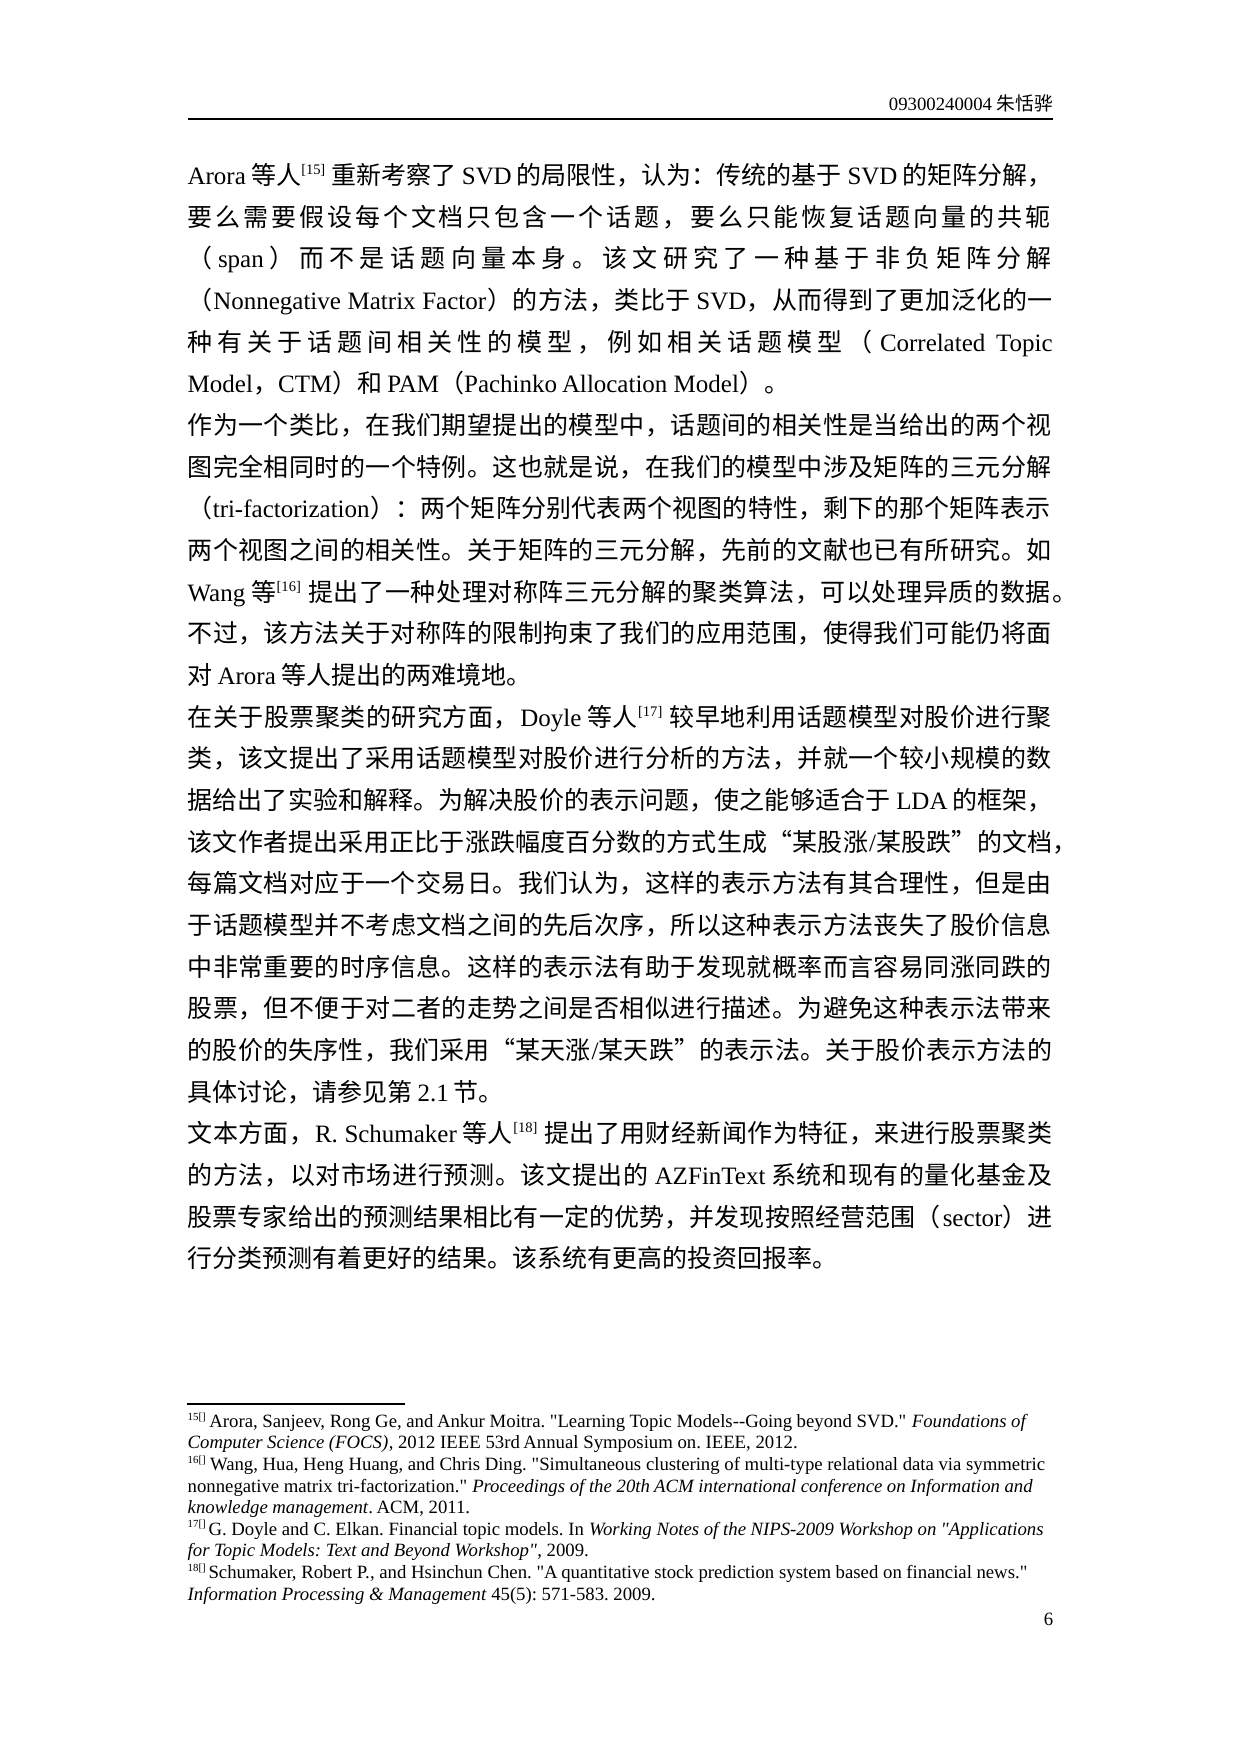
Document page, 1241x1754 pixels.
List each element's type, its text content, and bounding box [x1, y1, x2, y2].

text 文本方面，R. Schumaker等人[] 提出了用财经新闻作为特征，来进行股票聚类的方法，以对市场进行预测。该文提出的AZFinText系统和现有的量化基金及股票专家给出的预测结果相比有一定的优势，并发现按照经营范围（sector）进行分类预测有着更好的结果。该系统有更高的投资回报率。 [187, 1108, 1053, 1275]
text 作为一个类比，在我们期望提出的模型中，话题间的相关性是当给出的两个视图完全相同时的一个特例。这也就是说，在我们的模型中涉及矩阵的三元分解（tri-factorization）：两个矩阵分别代表两个视图的特性，剩下的那个矩阵表示两个视图之间的相关性。关于矩阵的三元分解，先前的文献也已有所研究。如Wang等[] 提出了一种处理对称阵三元分解的聚类算法，可以处理异质的数据。不过，该方法关于对称阵的限制拘束了我们的应用范围，使得我们可能仍将面对Arora等人提出的两难境地。 [187, 400, 1053, 692]
text Arora等人[] 重新考察了SVD的局限性，认为：传统的基于SVD的矩阵分解，要么需要假设每个文档只包含一个话题，要么只能恢复话题向量的共轭（span）而不是话题向量本身。该文研究了一种基于非负矩阵分解（Nonnegative Matrix Factor）的方法，类比于SVD，从而得到了更加泛化的一种有关于话题间相关性的模型，例如相关话题模型（Correlated Topic Model，CTM）和PAM（Pachinko Allocation Model）。 [187, 150, 1053, 400]
text 在关于股票聚类的研究方面，Doyle等人[] 较早地利用话题模型对股价进行聚类，该文提出了采用话题模型对股价进行分析的方法，并就一个较小规模的数据给出了实验和解释。为解决股价的表示问题，使之能够适合于LDA的框架，该文作者提出采用正比于涨跌幅度百分数的方式生成“某股涨/某股跌”的文档，每篇文档对应于一个交易日。我们认为，这样的表示方法有其合理性，但是由于话题模型并不考虑文档之间的先后次序，所以这种表示方法丧失了股价信息中非常重要的时序信息。这样的表示法有助于发现就概率而言容易同涨同跌的股票，但不便于对二者的走势之间是否相似进行描述。为避免这种表示法带来的股价的失序性，我们采用“某天涨/某天跌”的表示法。关于股价表示方法的具体讨论，请参见第2.1节。 [187, 692, 1053, 1108]
